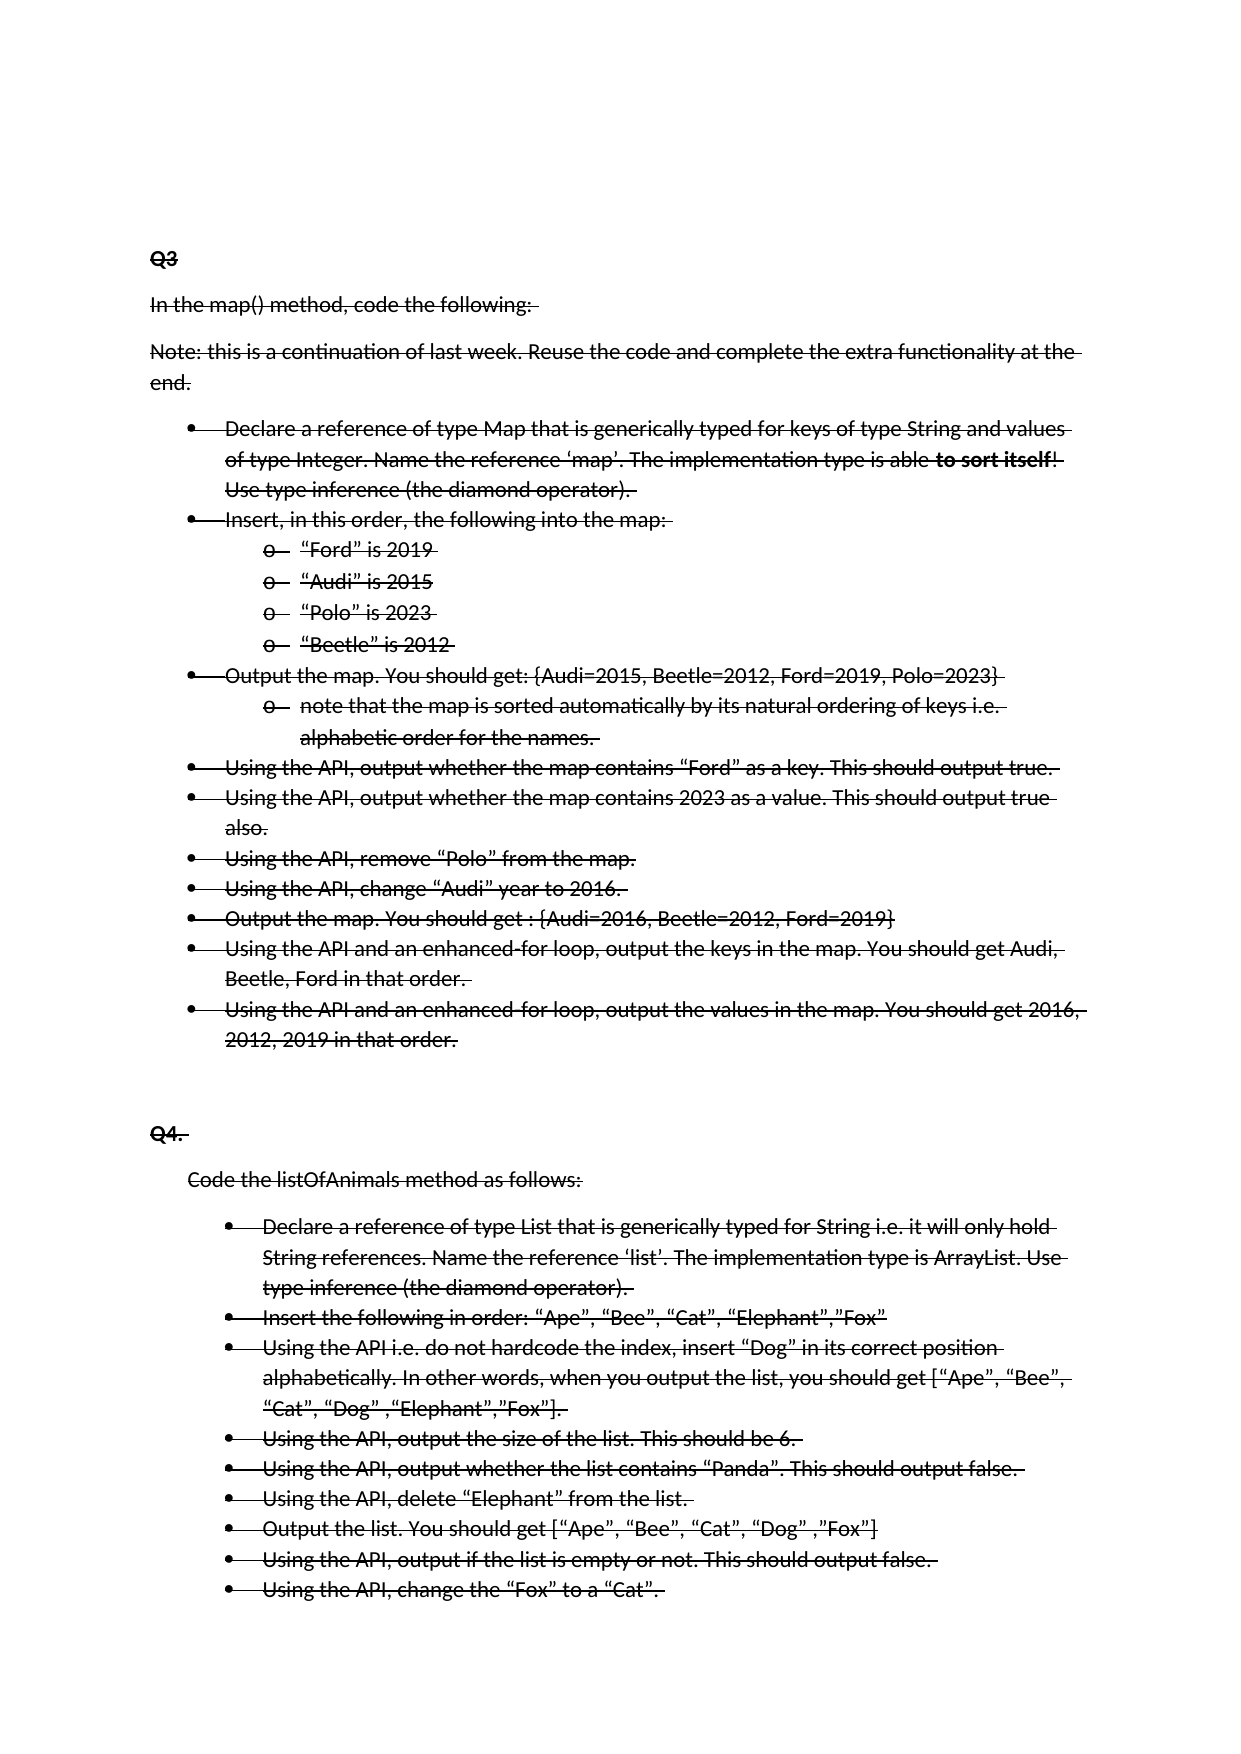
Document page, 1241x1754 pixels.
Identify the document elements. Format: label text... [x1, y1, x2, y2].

list “Beetle” is 2012 [262, 630, 1090, 659]
list Using the API, delete “Elephant” from the list. [225, 1484, 1090, 1512]
list note that the map is sorted automatically by its natural ordering of keys i.e. alphabetic order for the names. [262, 691, 1090, 751]
list Using the API, output whether the map contains 2023 as a value. This should output true also. [187, 783, 1090, 841]
list Insert the following in order: “Ape”, “Bee”, “Cat”, “Elephant”,”Fox” [225, 1303, 1090, 1331]
list Using the API, remove “Polo” from the map. [187, 844, 1090, 872]
list Output the map. You should get : {Audi=2016, Beetle=2012, Ford=2019} [187, 904, 1090, 932]
list Output the map. You should get: {Audi=2015, Beetle=2012, Ford=2019, Polo=2023} [187, 661, 1090, 689]
list Using the API and an enhanced-for loop, output the keys in the map. You should get Audi, Beetle, Ford in that order. [187, 934, 1090, 992]
text Q3 [150, 244, 1090, 272]
list Using the API, output if the list is empty or not. This should output false. [225, 1545, 1090, 1573]
list “Polo” is 2023 [262, 598, 1090, 627]
list Using the API i.e. do not hardcode the index, insert “Dog” in its correct position alphabetically. In other words, when you output the list, you should get [“Ape”, “Bee”, “Cat”, “Dog” ,“Elephant”,”Fox”]. [225, 1333, 1090, 1422]
list Insert, in this order, the following into the map: [187, 505, 1090, 533]
list “Audi” is 2015 [262, 567, 1090, 596]
list Using the API, change the “Fox” to a “Cat”. [225, 1575, 1090, 1603]
list Output the list. You should get [“Ape”, “Bee”, “Cat”, “Dog” ,”Fox”] [225, 1514, 1090, 1542]
text Code the listOfAnimals method as follows: [187, 1166, 1090, 1193]
text Note: this is a continuation of last week. Reuse the code and complete the extra functionality at the end. [150, 337, 1090, 396]
list Using the API, change “Audi” year to 2016. [187, 874, 1090, 902]
list “Ford” is 2019 [262, 535, 1090, 564]
text Q4. [150, 1119, 1090, 1147]
list Declare a reference of type List that is generically typed for String i.e. it will only hold String references. Name the reference ‘list’. The implementation type is ArrayList. Use type inference (the diamond operator). [225, 1212, 1090, 1301]
text In the map() method, code the following: [150, 291, 1090, 319]
list Using the API, output whether the map contains “Ford” as a key. This should output true. [187, 753, 1090, 781]
list Declare a reference of type Map that is generically typed for keys of type String and values of type Integer. Name the reference ‘map’. The implementation type is able to sort itself! Use type inference (the diamond operator). [187, 414, 1090, 503]
list Using the API and an enhanced-for loop, output the values in the map. You should get 2016, 2012, 2019 in that order. [187, 995, 1090, 1053]
list Using the API, output the size of the list. This should be 6. [225, 1424, 1090, 1452]
list Using the API, output whether the list contains “Panda”. This should output false. [225, 1454, 1090, 1482]
